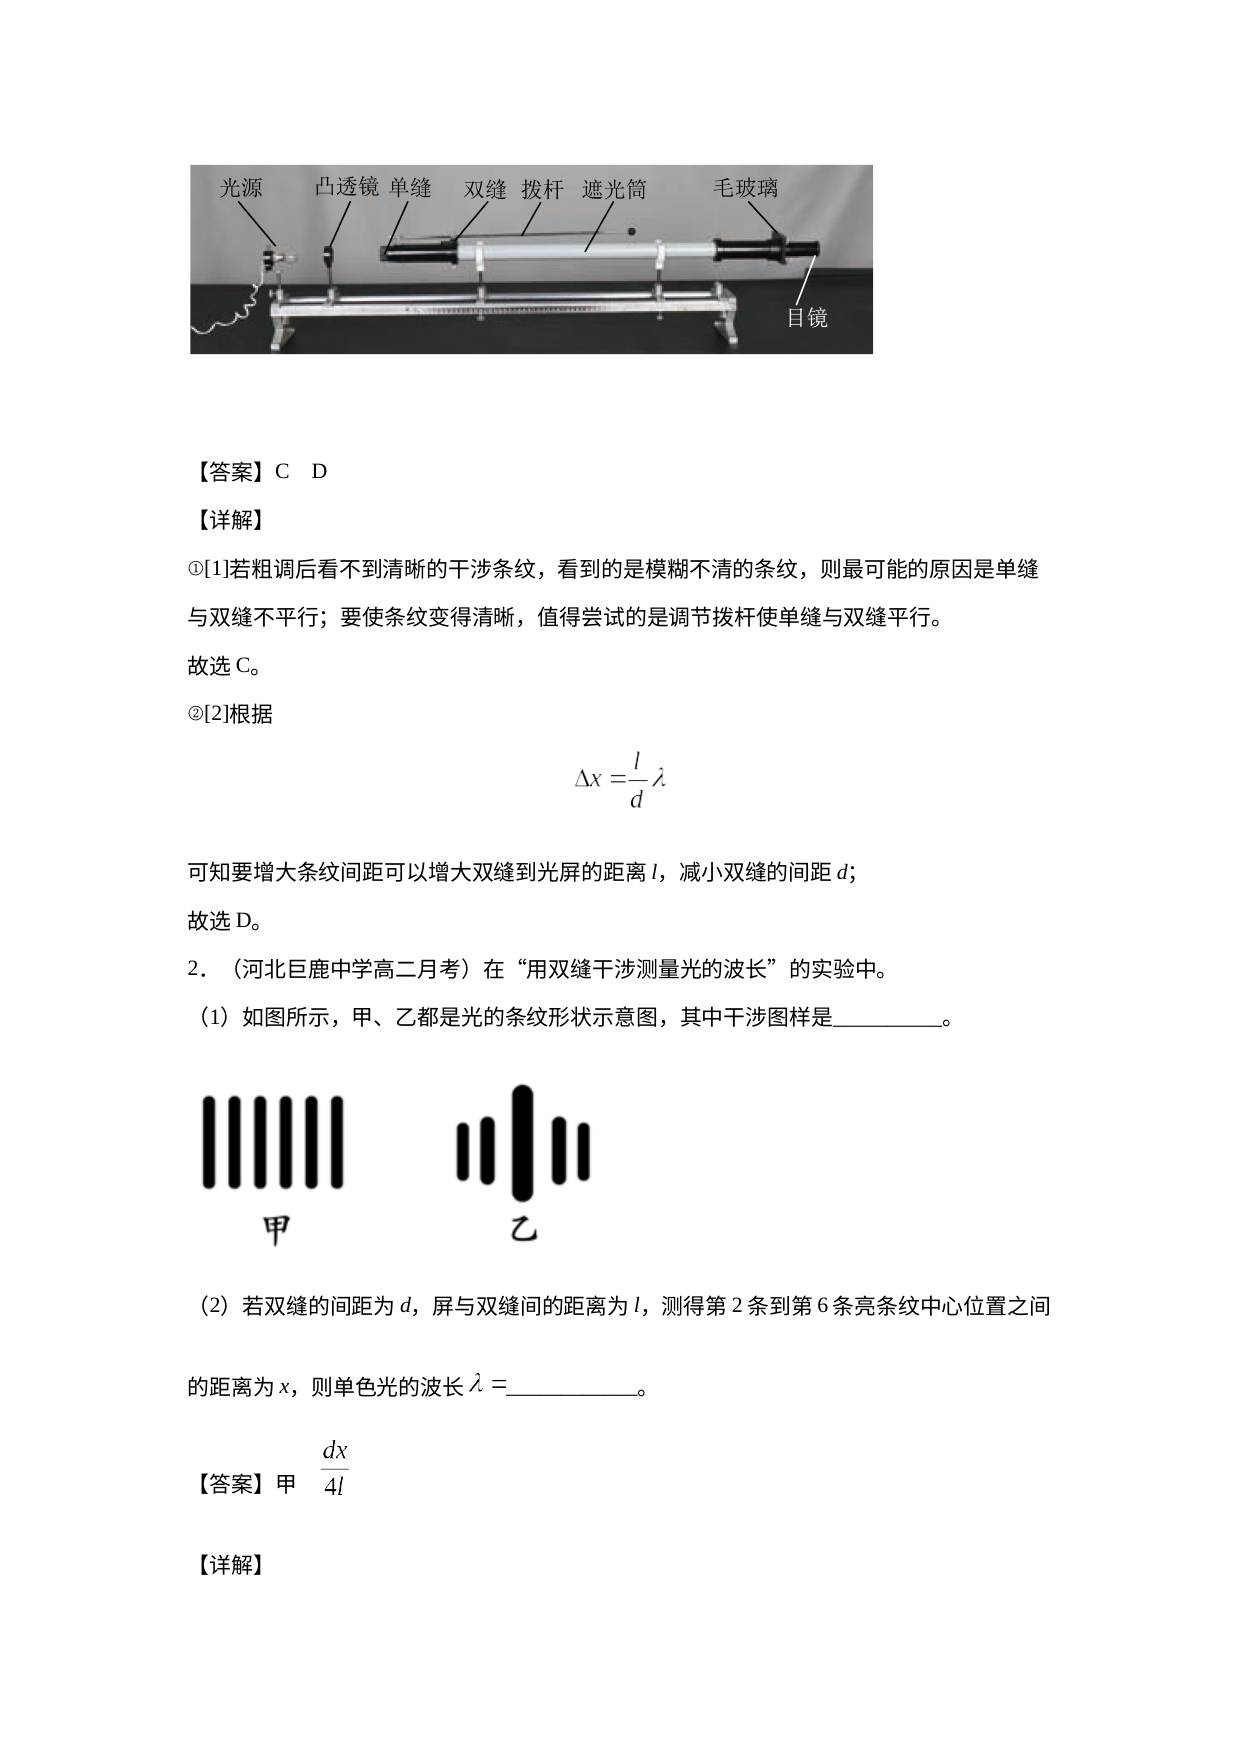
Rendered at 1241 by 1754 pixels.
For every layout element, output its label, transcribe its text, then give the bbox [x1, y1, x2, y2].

text ①[1]若粗调后看不到清晰的干涉条纹，看到的是模糊不清的条纹，则最可能的原因是单缝与双缝不平行；要使条纹变得清晰，值得尝试的是调节拨杆使单缝与双缝平行。 [187, 551, 1053, 632]
text 【答案】甲 [187, 1434, 1053, 1532]
text 可知要增大条纹间距可以增大双缝到光屏的距离l，减小双缝的间距d； [187, 855, 1053, 887]
picture [187, 162, 877, 358]
text 【答案】C D [187, 454, 1053, 487]
text （1）如图所示，甲、乙都是光的条纹形状示意图，其中干涉图样是__________。 [187, 1000, 1053, 1032]
text 故选C。 [187, 648, 1053, 681]
picture [187, 1048, 602, 1253]
text 【详解】 [187, 1548, 1053, 1580]
text ②[2]根据 [187, 697, 1053, 729]
text 2．（河北巨鹿中学高二月考）在“用双缝干涉测量光的波长”的实验中。 [187, 952, 1053, 984]
text （2）若双缝的间距为d，屏与双缝间的距离为l，测得第2条到第6条亮条纹中心位置之间的距离为x，则单色光的波长____________。 [187, 1288, 1053, 1418]
text 故选D。 [187, 903, 1053, 936]
text 【详解】 [187, 503, 1053, 535]
